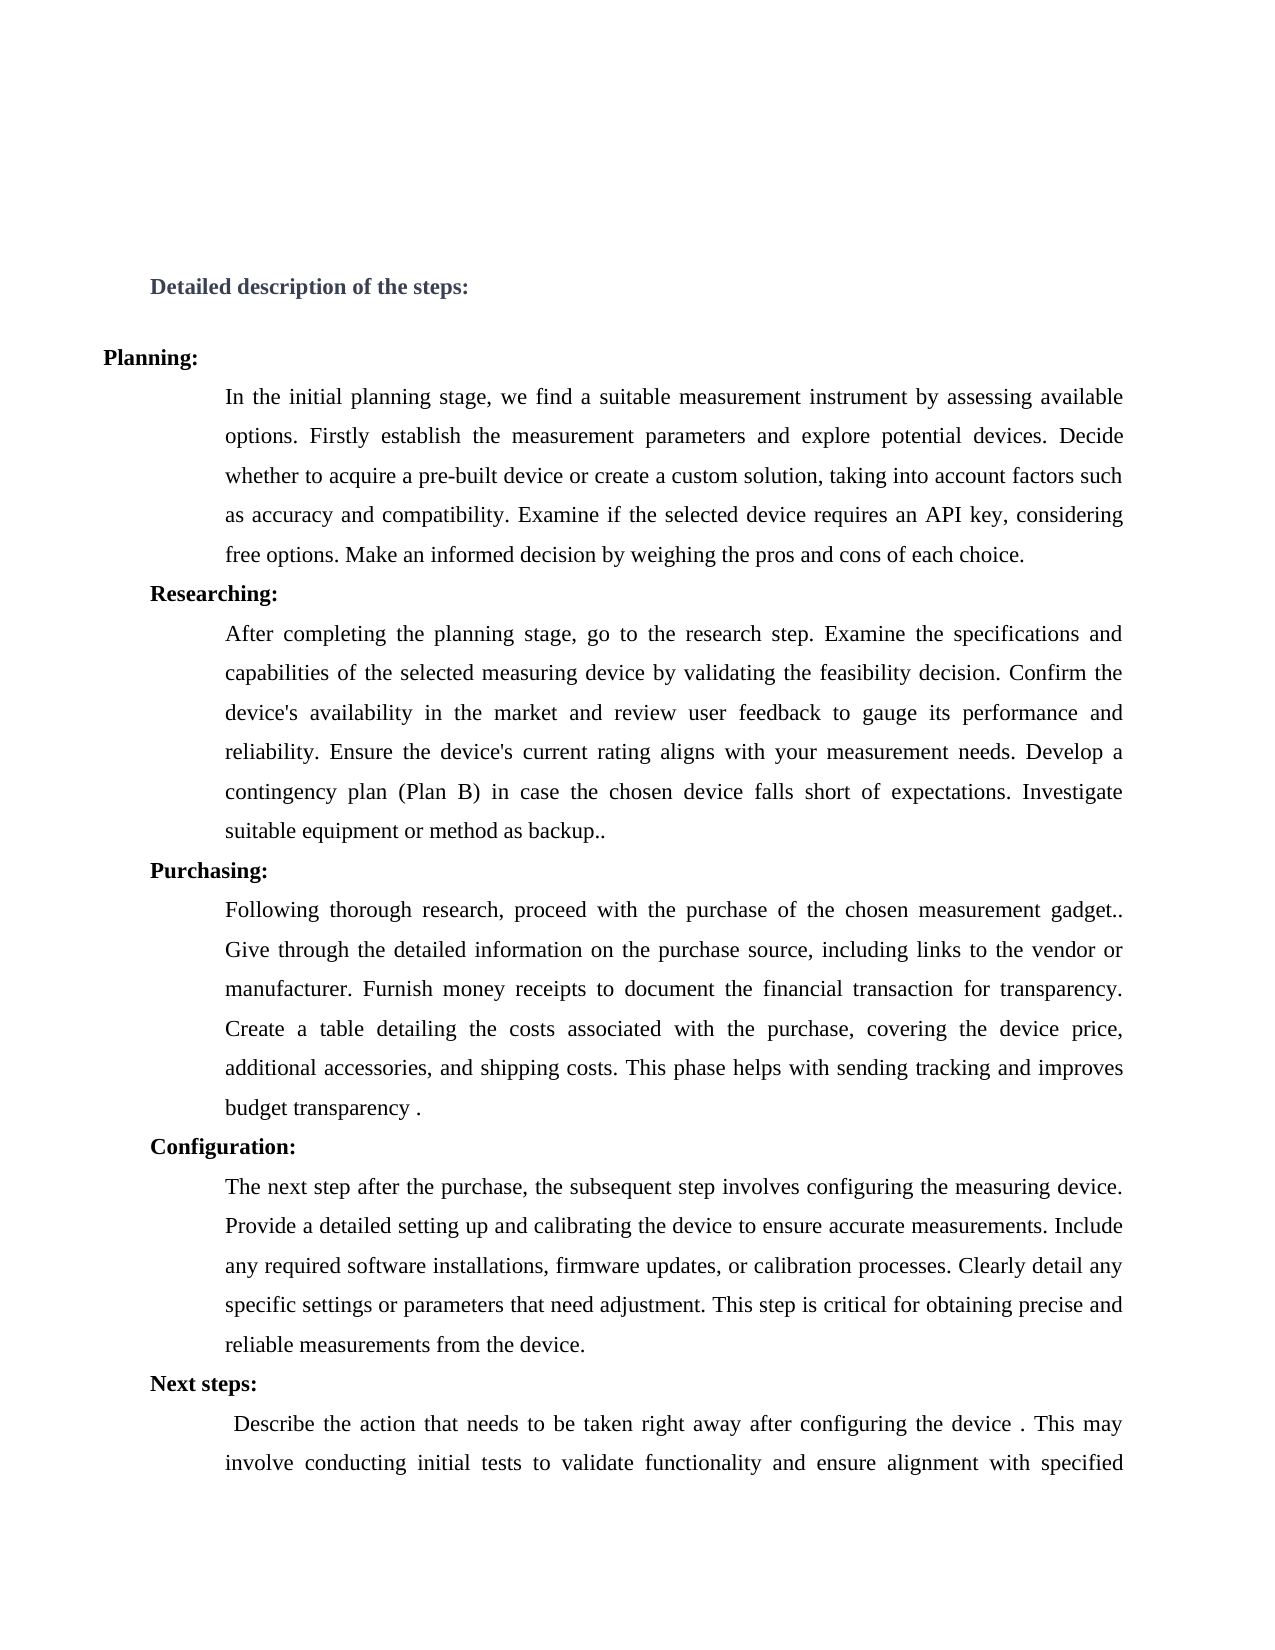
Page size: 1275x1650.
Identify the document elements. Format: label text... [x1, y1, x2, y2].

text Planning: [103, 344, 1125, 370]
text Purchasing: [150, 857, 1125, 883]
text Researching: [150, 581, 1125, 607]
text Following thorough research, proceed with the purchase of the chosen measurement gadget.. Give through the detailed information on the purchase source, including links to the vendor or manufacturer. Furnish money receipts to document the financial transaction for transparency. Create a table detailing the costs associated with the purchase, covering the device price, additional accessories, and shipping costs. This phase helps with sending tracking and improves budget transparency . [225, 896, 1125, 1120]
text The next step after the purchase, the subsequent step involves configuring the measuring device. Provide a detailed setting up and calibrating the device to ensure accurate measurements. Include any required software installations, firmware updates, or calibration processes. Clearly detail any specific settings or parameters that need adjustment. This step is critical for obtaining precise and reliable measurements from the device. [225, 1173, 1125, 1357]
text In the initial planning stage, we find a suitable measurement instrument by assessing available options. Firstly establish the measurement parameters and explore potential devices. Decide whether to acquire a pre-built device or create a custom solution, taking into account factors such as accuracy and compatibility. Examine if the selected device requires an API key, considering free options. Make an informed decision by weighing the pros and cons of each choice. [225, 383, 1125, 567]
text After completing the planning stage, go to the research step. Examine the specifications and capabilities of the selected measuring device by validating the feasibility decision. Confirm the device's availability in the market and review user feedback to gauge its performance and reliability. Ensure the device's current rating aligns with your measurement needs. Develop a contingency plan (Plan B) in case the chosen device falls short of expectations. Investigate suitable equipment or method as backup.. [225, 620, 1125, 844]
text Configuration: [150, 1133, 1125, 1159]
text Next steps: [150, 1370, 1125, 1396]
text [225, 1409, 1125, 1475]
text Detailed description of the steps: [150, 273, 1125, 299]
